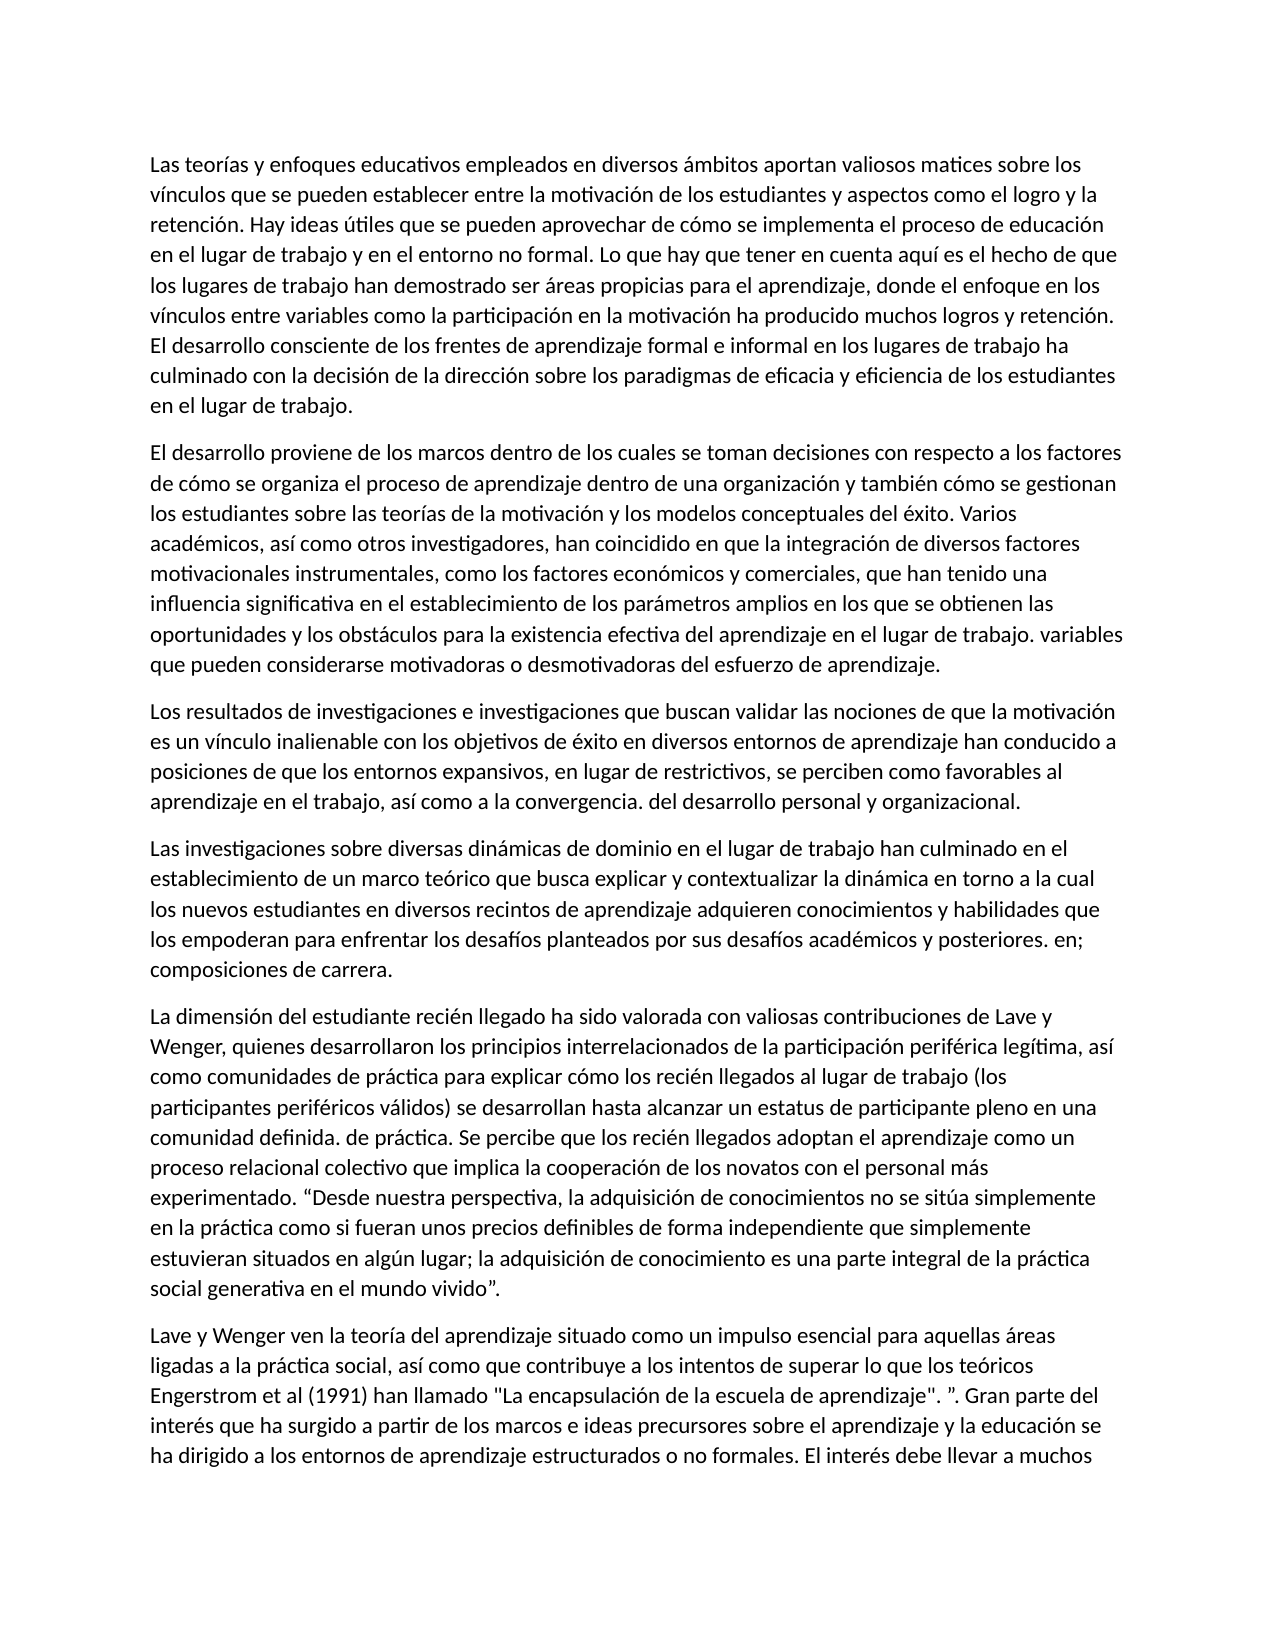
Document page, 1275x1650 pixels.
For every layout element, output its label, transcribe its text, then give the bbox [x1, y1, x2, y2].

text Los resultados de investigaciones e investigaciones que buscan validar las nociones de que la motivación es un vínculo inalienable con los objetivos de éxito en diversos entornos de aprendizaje han conducido a posiciones de que los entornos expansivos, en lugar de restrictivos, se perciben como favorables al aprendizaje en el trabajo, así como a la convergencia. del desarrollo personal y organizacional. [150, 697, 1125, 816]
text Las teorías y enfoques educativos empleados en diversos ámbitos aportan valiosos matices sobre los vínculos que se pueden establecer entre la motivación de los estudiantes y aspectos como el logro y la retención. Hay ideas útiles que se pueden aprovechar de cómo se implementa el proceso de educación en el lugar de trabajo y en el entorno no formal. Lo que hay que tener en cuenta aquí es el hecho de que los lugares de trabajo han demostrado ser áreas propicias para el aprendizaje, donde el enfoque en los vínculos entre variables como la participación en la motivación ha producido muchos logros y retención. El desarrollo consciente de los frentes de aprendizaje formal e informal en los lugares de trabajo ha culminado con la decisión de la dirección sobre los paradigmas de eficacia y eficiencia de los estudiantes en el lugar de trabajo. [150, 150, 1125, 420]
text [150, 1321, 1125, 1470]
text Las investigaciones sobre diversas dinámicas de dominio en el lugar de trabajo han culminado en el establecimiento de un marco teórico que busca explicar y contextualizar la dinámica en torno a la cual los nuevos estudiantes en diversos recintos de aprendizaje adquieren conocimientos y habilidades que los empoderan para enfrentar los desafíos planteados por sus desafíos académicos y posteriores. en; composiciones de carrera. [150, 834, 1125, 983]
text El desarrollo proviene de los marcos dentro de los cuales se toman decisiones con respecto a los factores de cómo se organiza el proceso de aprendizaje dentro de una organización y también cómo se gestionan los estudiantes sobre las teorías de la motivación y los modelos conceptuales del éxito. Varios académicos, así como otros investigadores, han coincidido en que la integración de diversos factores motivacionales instrumentales, como los factores económicos y comerciales, que han tenido una influencia significativa en el establecimiento de los parámetros amplios en los que se obtienen las oportunidades y los obstáculos para la existencia efectiva del aprendizaje en el lugar de trabajo. variables que pueden considerarse motivadoras o desmotivadoras del esfuerzo de aprendizaje. [150, 438, 1125, 678]
text La dimensión del estudiante recién llegado ha sido valorada con valiosas contribuciones de Lave y Wenger, quienes desarrollaron los principios interrelacionados de la participación periférica legítima, así como comunidades de práctica para explicar cómo los recién llegados al lugar de trabajo (los participantes periféricos válidos) se desarrollan hasta alcanzar un estatus de participante pleno en una comunidad definida. de práctica. Se percibe que los recién llegados adoptan el aprendizaje como un proceso relacional colectivo que implica la cooperación de los novatos con el personal más experimentado. “Desde nuestra perspectiva, la adquisición de conocimientos no se sitúa simplemente en la práctica como si fueran unos precios definibles de forma independiente que simplemente estuvieran situados en algún lugar; la adquisición de conocimiento es una parte integral de la práctica social generativa en el mundo vivido”. [150, 1002, 1125, 1302]
